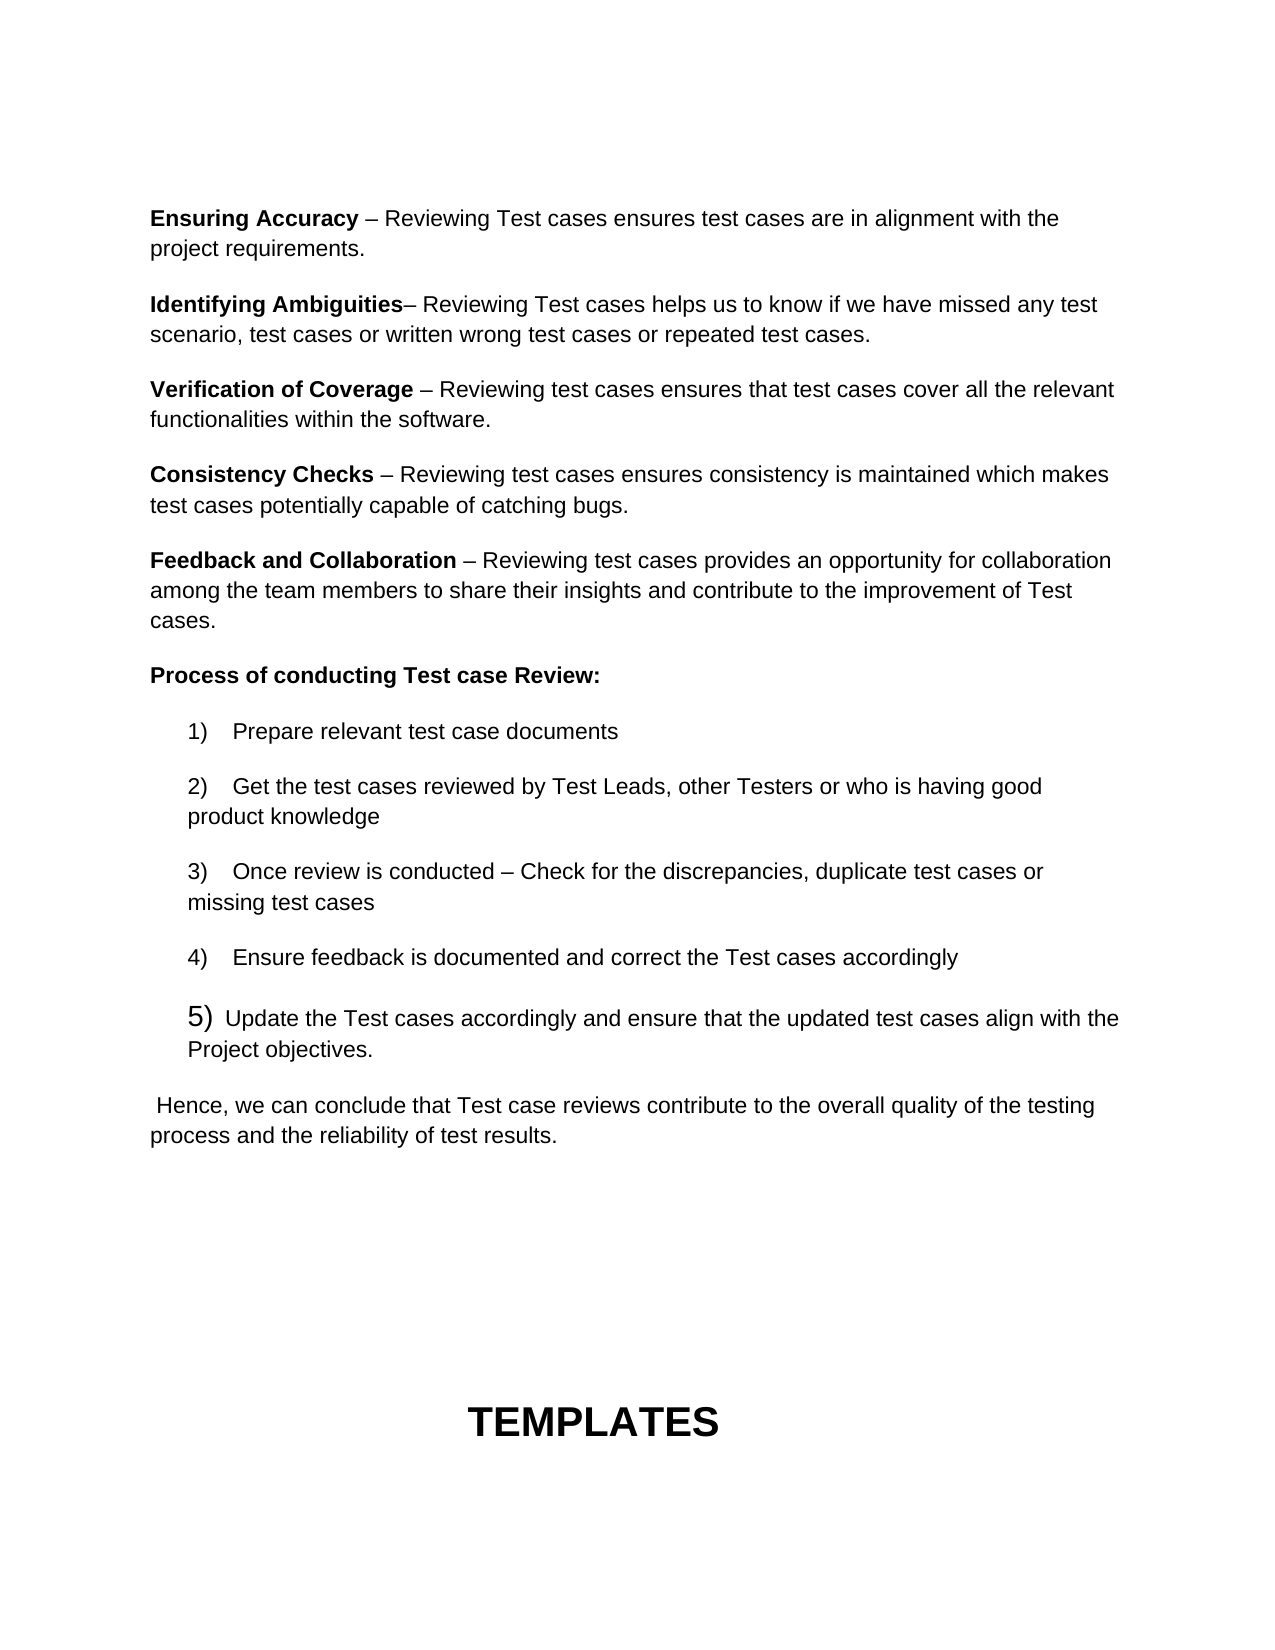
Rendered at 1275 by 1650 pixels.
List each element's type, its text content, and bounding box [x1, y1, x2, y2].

text 3) Once review is conducted – Check for the discrepancies, duplicate test cases or missing test cases [187, 858, 1125, 915]
text TEMPLATES [150, 1398, 1125, 1446]
text Process of conducting Test case Review: [150, 662, 1125, 689]
text Verification of Coverage – Reviewing test cases ensures that test cases cover all the relevant functionalities within the software. [150, 376, 1125, 433]
text 2) Get the test cases reviewed by Test Leads, other Testers or who is having good product knowledge [187, 773, 1125, 829]
text 5) Update the Test cases accordingly and ensure that the updated test cases align with the Project objectives. [187, 999, 1125, 1063]
text Hence, we can conclude that Test case reviews contribute to the overall quality of the testing process and the reliability of test results. [150, 1092, 1125, 1148]
text 1) Prepare relevant test case documents [187, 718, 1125, 744]
text 4) Ensure feedback is documented and correct the Test cases accordingly [187, 944, 1125, 970]
text Consistency Checks – Reviewing test cases ensures consistency is maintained which makes test cases potentially capable of catching bugs. [150, 461, 1125, 518]
text Ensuring Accuracy – Reviewing Test cases ensures test cases are in alignment with the project requirements. [150, 205, 1125, 262]
text Feedback and Collaboration – Reviewing test cases provides an opportunity for collaboration among the team members to share their insights and contribute to the improvement of Test cases. [150, 547, 1125, 634]
text Identifying Ambiguities– Reviewing Test cases helps us to know if we have missed any test scenario, test cases or written wrong test cases or repeated test cases. [150, 291, 1125, 347]
